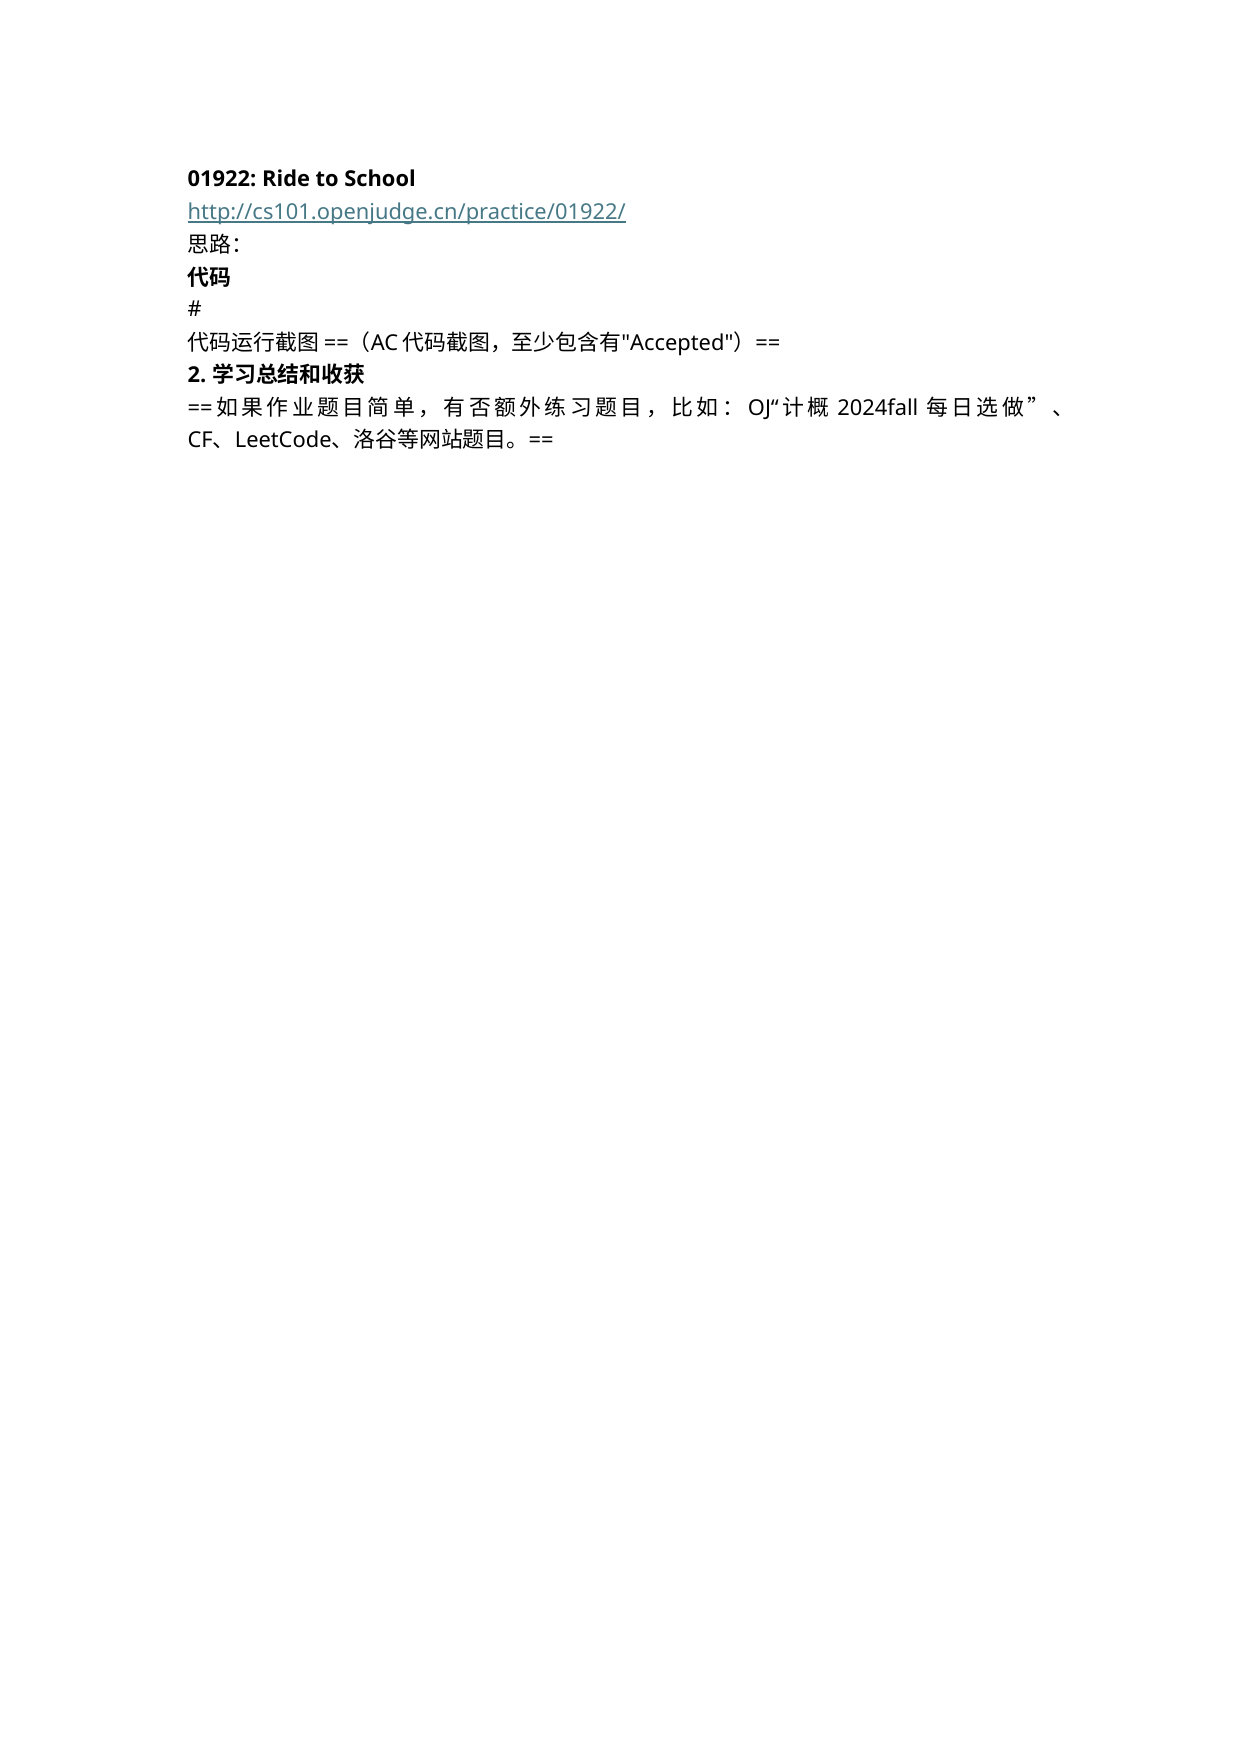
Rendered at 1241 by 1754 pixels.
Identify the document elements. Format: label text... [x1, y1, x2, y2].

text # [187, 292, 1053, 324]
text 代码 [187, 259, 1053, 292]
text 代码运行截图 ==（AC代码截图，至少包含有"Accepted"）== [187, 324, 1053, 357]
text 2. 学习总结和收获 [187, 357, 1053, 389]
text 思路： [187, 227, 1053, 259]
text http://cs101.openjudge.cn/practice/01922/ [187, 194, 1053, 227]
text 01922: Ride to School [187, 162, 1053, 194]
text ==如果作业题目简单，有否额外练习题目，比如：OJ“计概2024fall每日选做”、CF、LeetCode、洛谷等网站题目。== [187, 389, 1053, 454]
